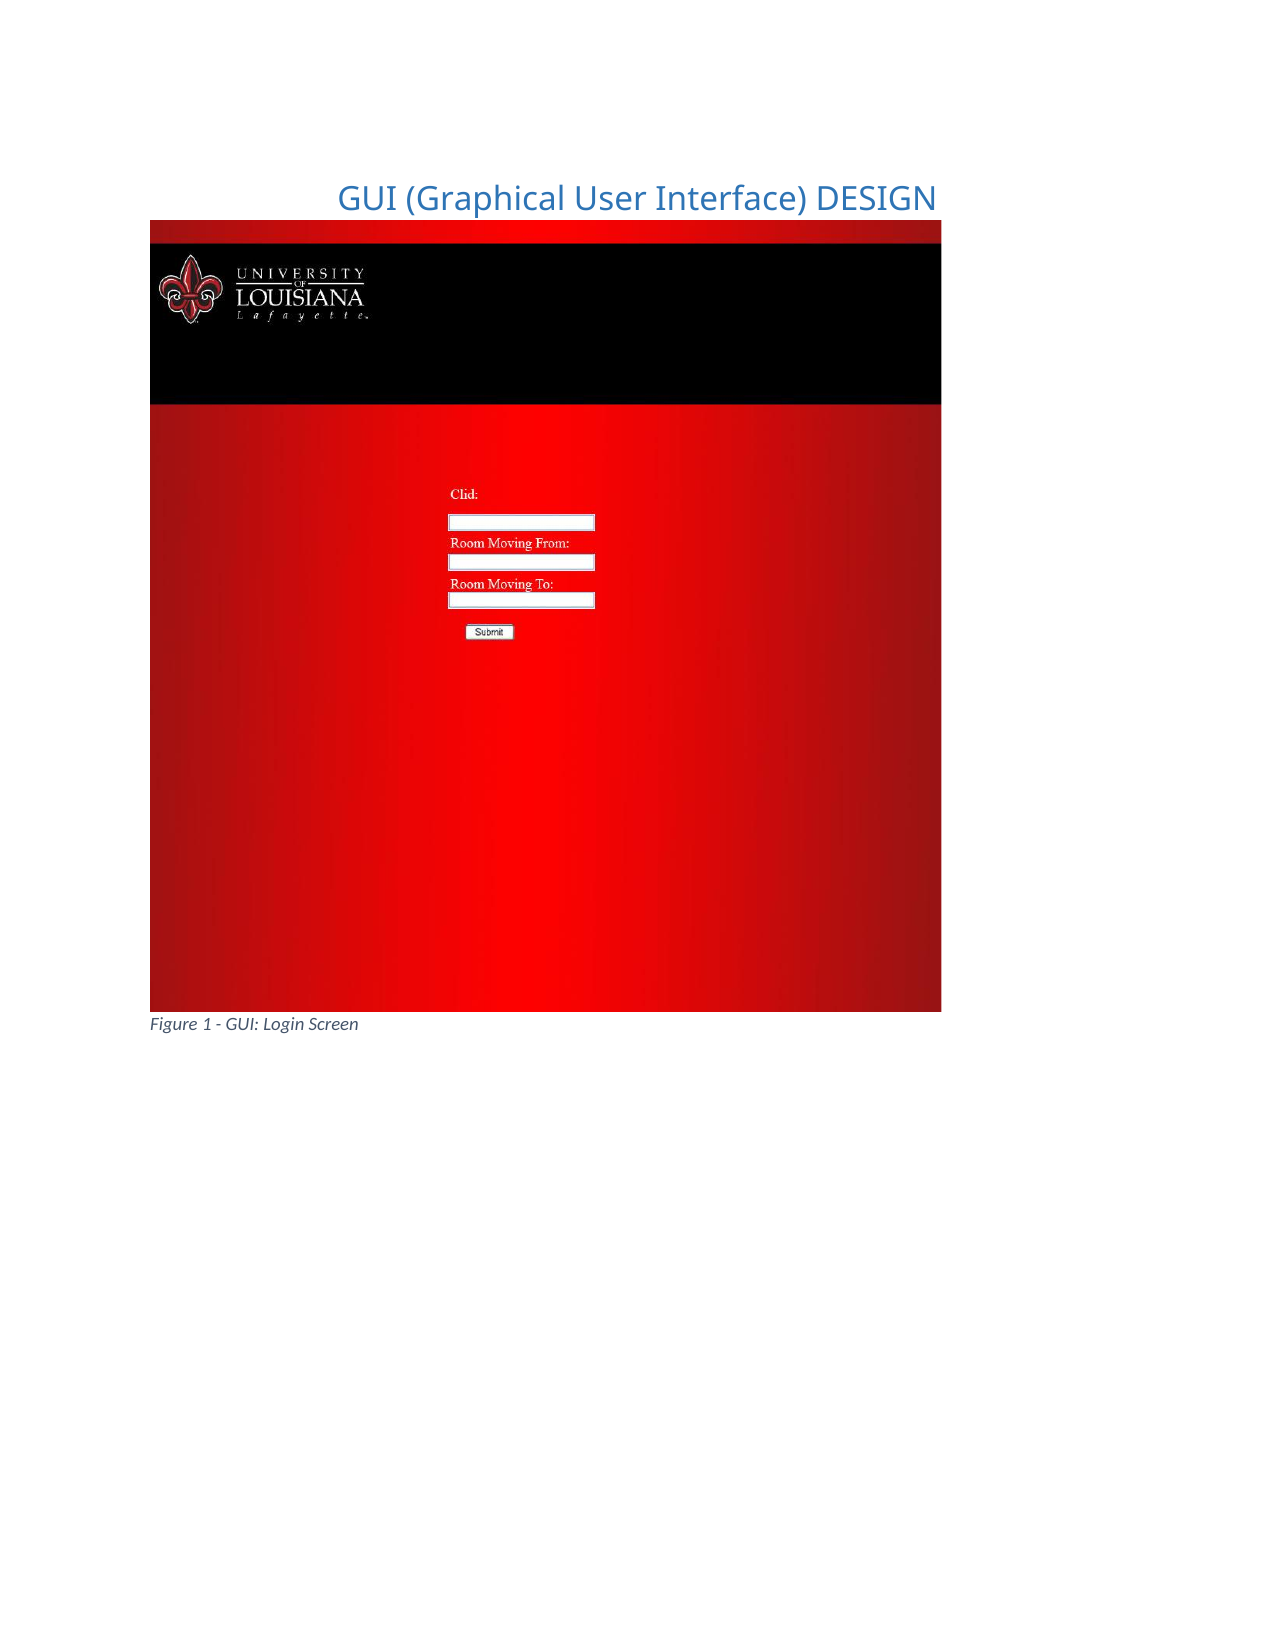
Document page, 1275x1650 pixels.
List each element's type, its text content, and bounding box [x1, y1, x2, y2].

subtitle GUI (Graphical User Interface) DESIGN [150, 175, 1125, 220]
picture [150, 220, 942, 1012]
